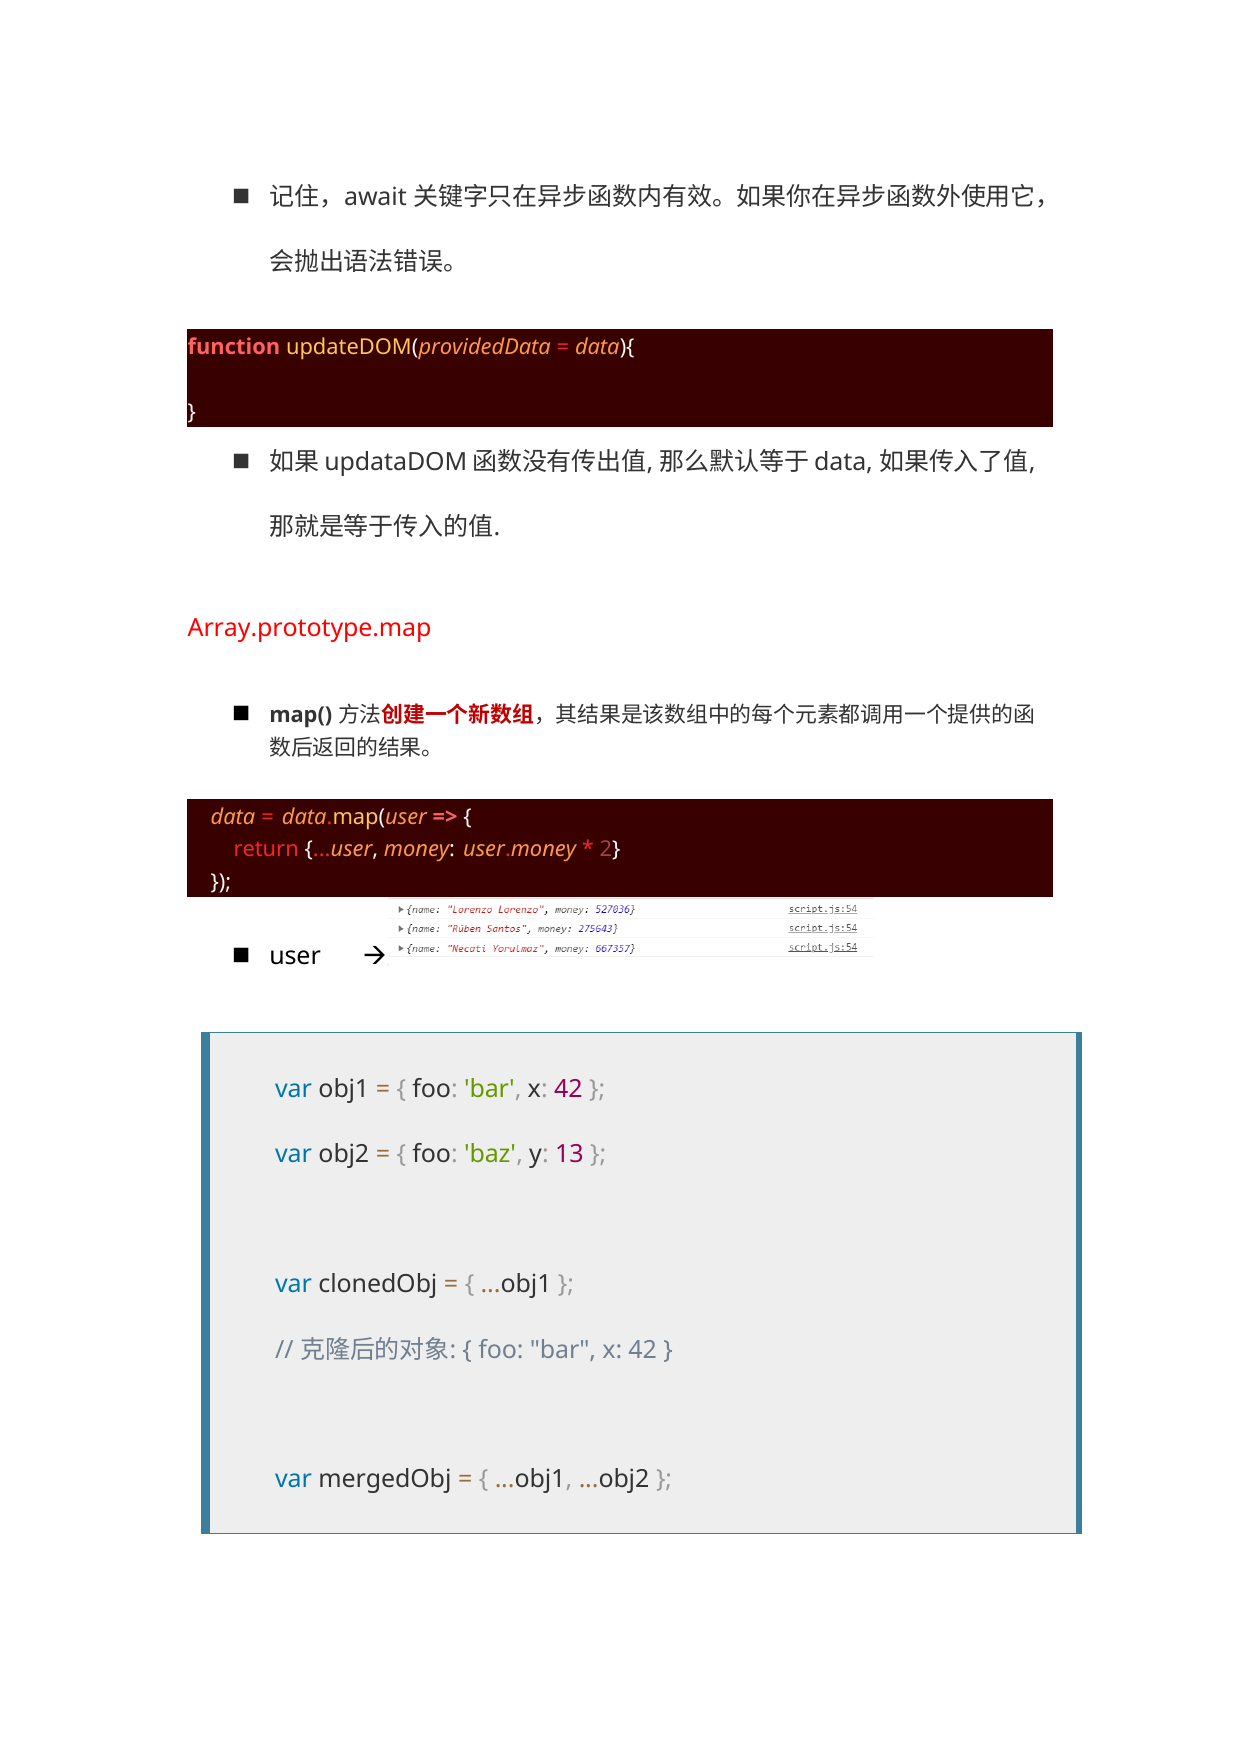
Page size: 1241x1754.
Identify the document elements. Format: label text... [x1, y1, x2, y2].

text function updateDOM(providedData = data){ [187, 329, 1053, 362]
list map() 方法创建一个新数组，其结果是该数组中的每个元素都调用一个提供的函数后返回的结果。 [232, 697, 1053, 762]
text } [187, 394, 1053, 427]
text // 克隆后的对象: { foo: "bar", x: 42 } [210, 1292, 1076, 1357]
text var obj2 = { foo: 'baz', y: 13 }; [210, 1097, 1076, 1162]
list return {...user, money: user.money * 2} [187, 832, 1053, 864]
list data = data.map(user => { [187, 799, 1053, 832]
list }); [187, 864, 1053, 897]
picture [387, 897, 874, 965]
text var clonedObj = { ...obj1 }; [210, 1227, 1076, 1292]
text Array.prototype.map [187, 594, 1053, 659]
text var mergedObj = { ...obj1, ...obj2 }; [210, 1422, 1076, 1533]
list 记住，await 关键字只在异步函数内有效。如果你在异步函数外使用它，会抛出语法错误。 [232, 162, 1053, 292]
list 如果updataDOM函数没有传出值, 那么默认等于data, 如果传入了值, 那就是等于传入的值. [232, 427, 1053, 557]
text var obj1 = { foo: 'bar', x: 42 }; [210, 1033, 1076, 1097]
